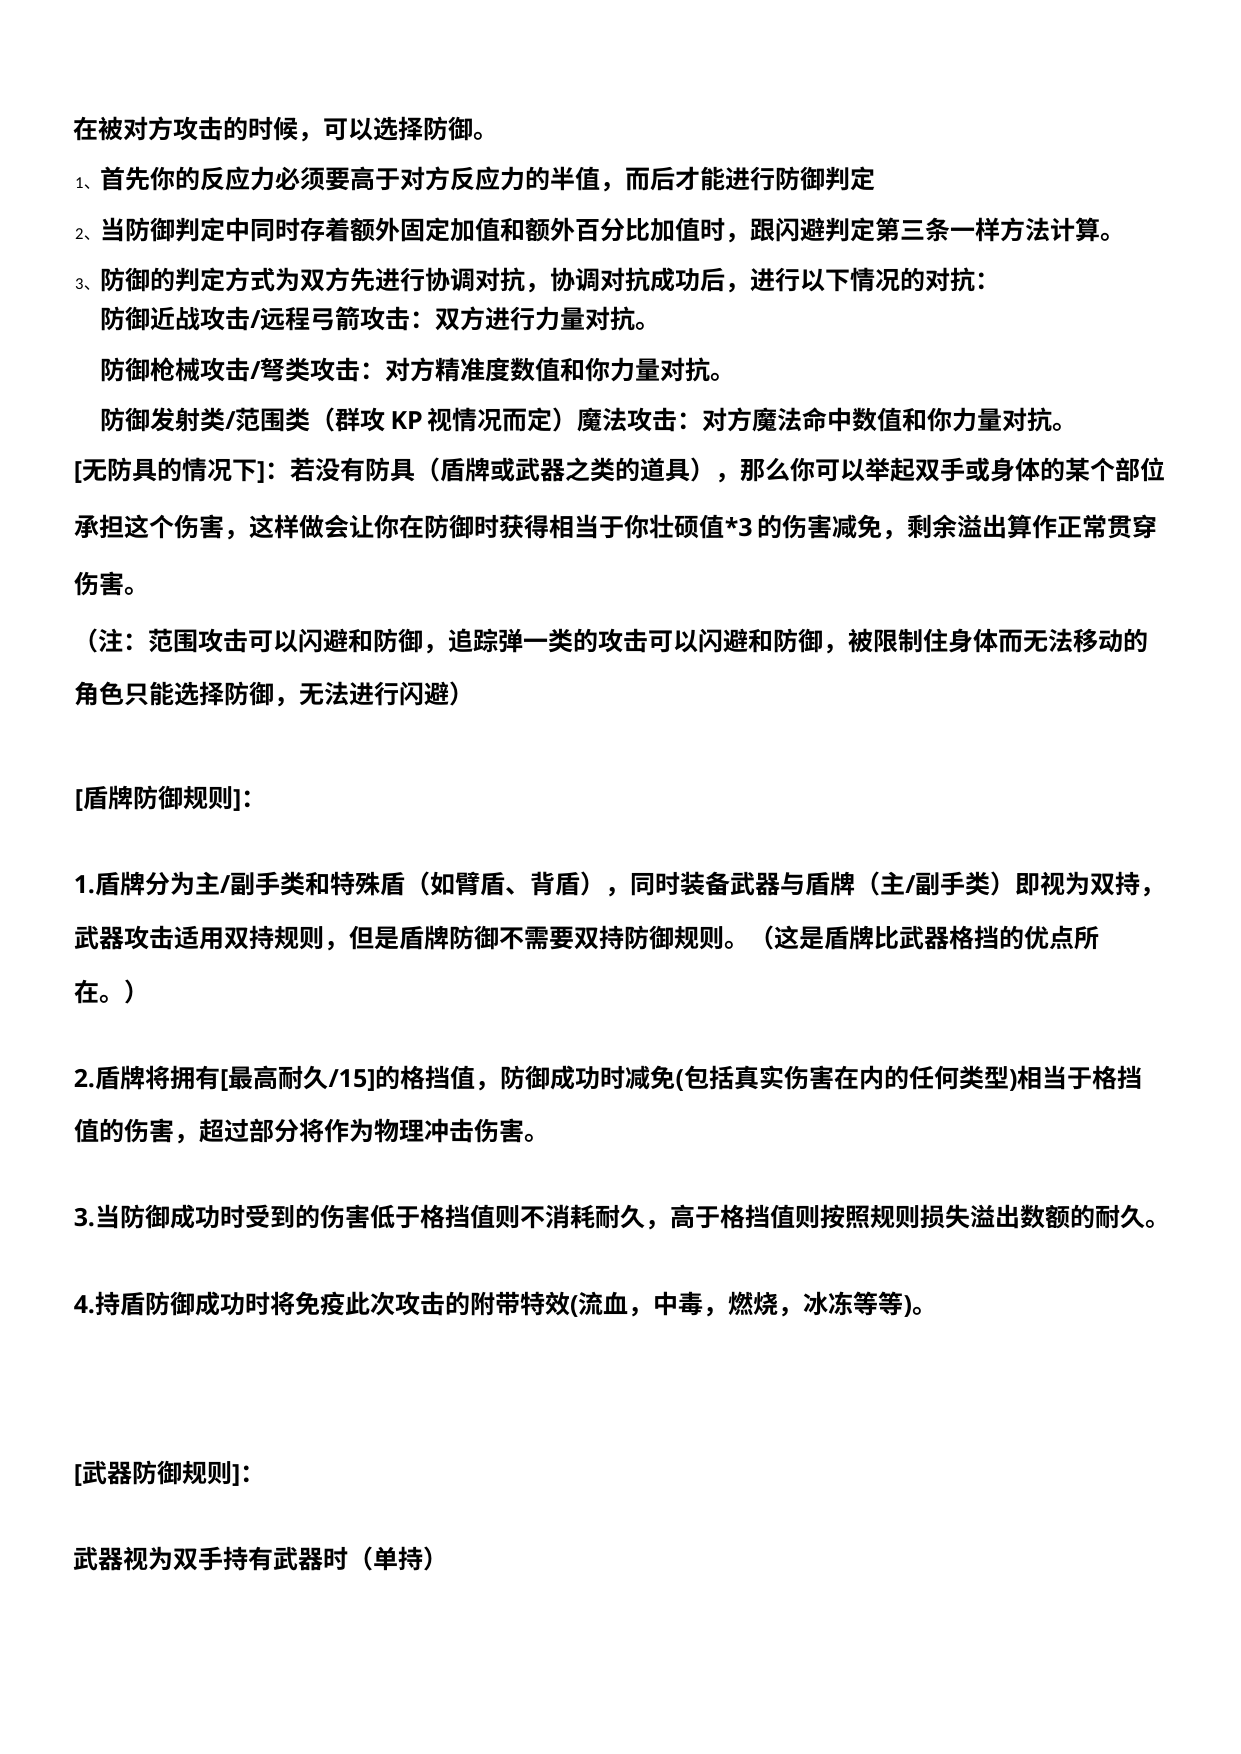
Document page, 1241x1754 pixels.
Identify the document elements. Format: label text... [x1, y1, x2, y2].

text 3.当防御成功时受到的伤害低于格挡值则不消耗耐久，高于格挡值则按照规则损失溢出数额的耐久。 [73, 1198, 1165, 1234]
text [无防具的情况下]：若没有防具（盾牌或武器之类的道具），那么你可以举起双手或身体的某个部位承担这个伤害，这样做会让你在防御时获得相当于你壮硕值*3的伤害减免，剩余溢出算作正常贯穿伤害。 [73, 450, 1165, 600]
text 4.持盾防御成功时将免疫此次攻击的附带特效(流血，中毒，燃烧，冰冻等等)。 [73, 1284, 1165, 1320]
list 首先你的反应力必须要高于对方反应力的半值，而后才能进行防御判定 [75, 160, 1165, 196]
list 当防御判定中同时存着额外固定加值和额外百分比加值时，跟闪避判定第三条一样方法计算。 [75, 210, 1165, 246]
text 武器视为双手持有武器时（单持） [73, 1539, 1165, 1575]
text [武器防御规则]： [73, 1453, 1165, 1489]
text （注：范围攻击可以闪避和防御，追踪弹一类的攻击可以闪避和防御，被限制住身体而无法移动的角色只能选择防御，无法进行闪避） [盾牌防御规则]： [73, 621, 1165, 815]
list 防御的判定方式为双方先进行协调对抗，协调对抗成功后，进行以下情况的对抗： 防御近战攻击/远程弓箭攻击：双方进行力量对抗。 [75, 260, 1165, 336]
text 防御发射类/范围类（群攻KP视情况而定）魔法攻击：对方魔法命中数值和你力量对抗。 [75, 400, 1165, 436]
text 1.盾牌分为主/副手类和特殊盾（如臂盾、背盾），同时装备武器与盾牌（主/副手类）即视为双持，武器攻击适用双持规则，但是盾牌防御不需要双持防御规则。（这是盾牌比武器格挡的优点所在。） [73, 865, 1165, 1008]
text 在被对方攻击的时候，可以选择防御。 [73, 110, 1165, 146]
text 防御枪械攻击/弩类攻击：对方精准度数值和你力量对抗。 [75, 350, 1165, 386]
text 2.盾牌将拥有[最高耐久/15]的格挡值，防御成功时减免(包括真实伤害在内的任何类型)相当于格挡值的伤害，超过部分将作为物理冲击伤害。 [73, 1058, 1165, 1148]
